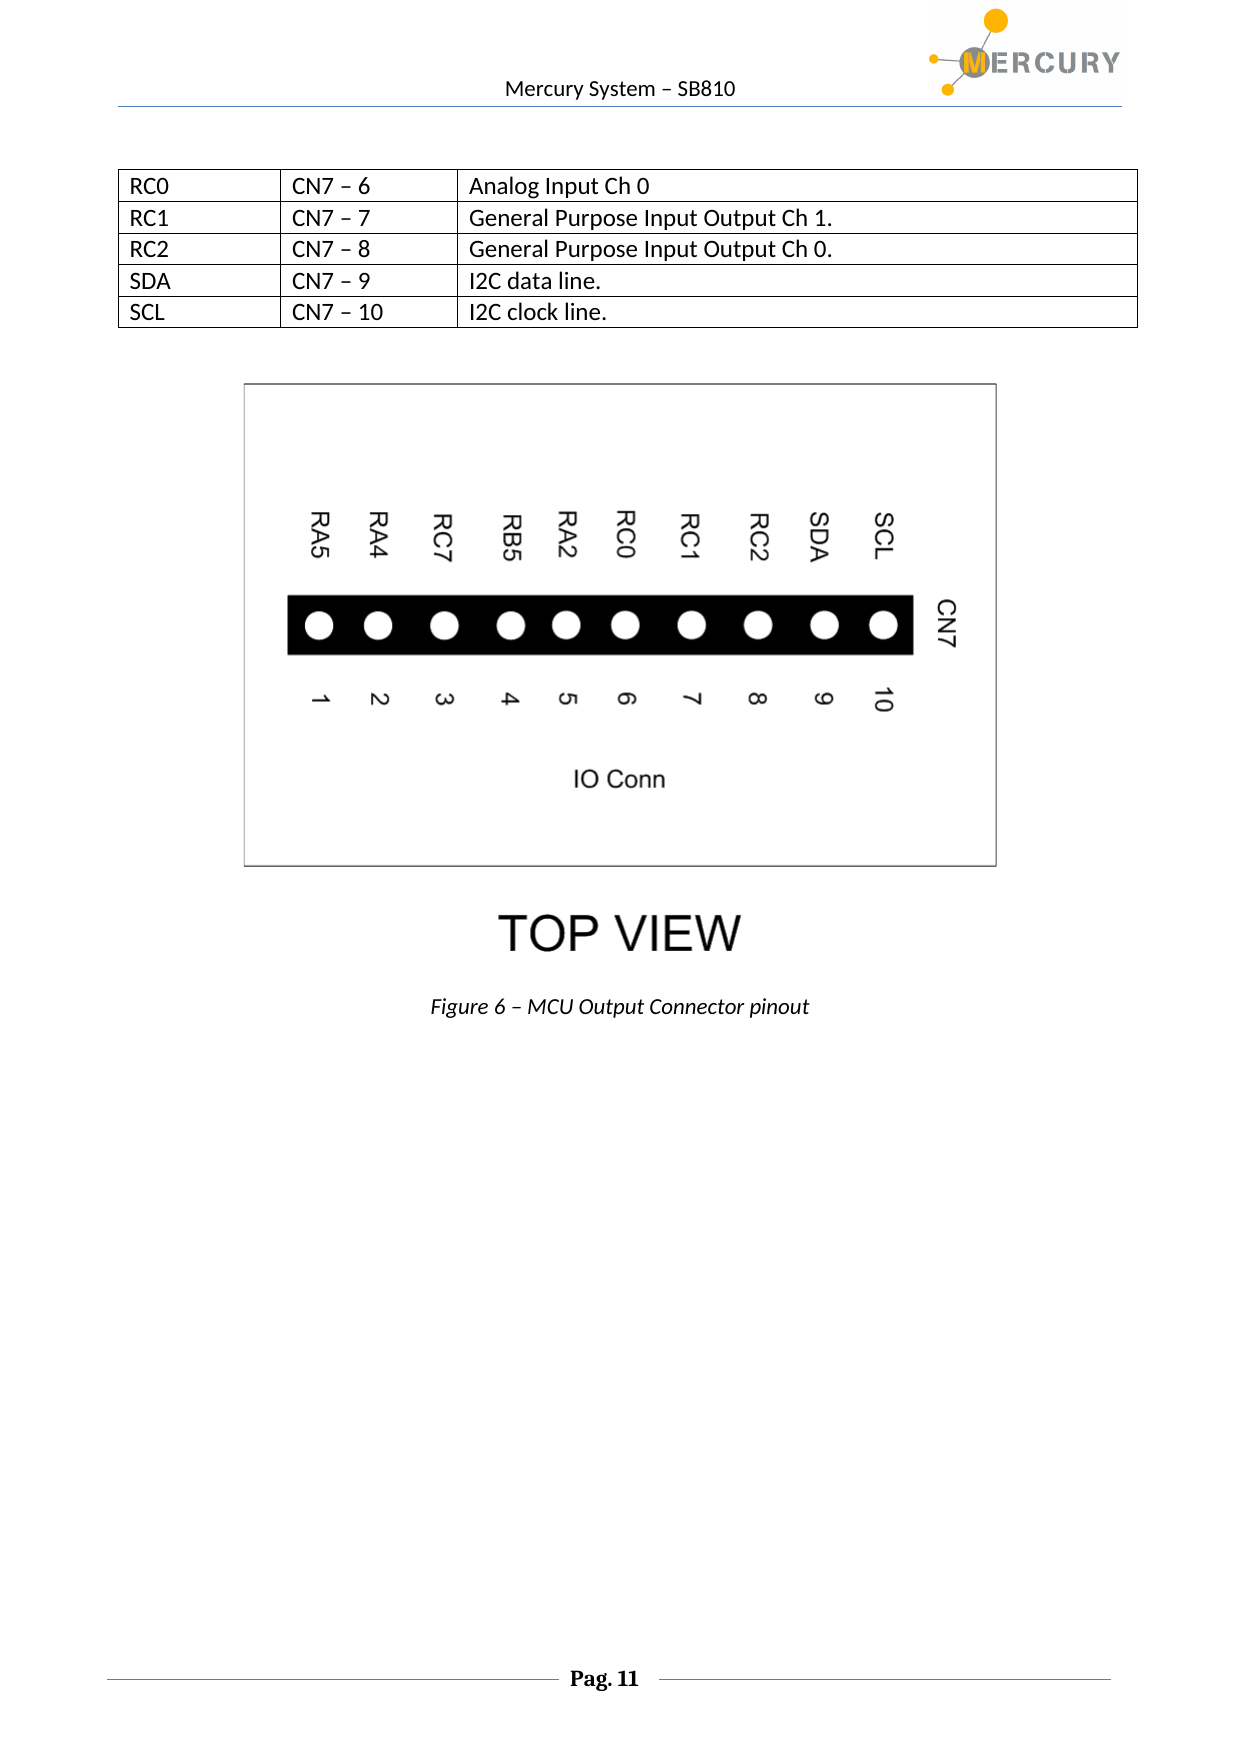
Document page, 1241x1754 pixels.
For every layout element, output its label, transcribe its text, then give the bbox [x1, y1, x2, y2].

table_cell I2C data line. [458, 265, 1137, 296]
picture [927, 4, 1124, 103]
table_cell General Purpose Input Output Ch 1. [458, 202, 1137, 232]
table_cell CN7 – 7 [281, 202, 457, 232]
text Figure 6 – MCU Output Connector pinout [118, 992, 1122, 1020]
table_cell RC1 [119, 202, 280, 232]
table_cell CN7 – 6 [281, 170, 457, 201]
table_cell Analog Input Ch 0 [458, 170, 1137, 201]
table_cell CN7 – 10 [281, 297, 457, 327]
picture [243, 383, 997, 967]
table_cell CN7 – 9 [281, 265, 457, 296]
table_cell SCL [119, 297, 280, 327]
table_cell I2C clock line. [458, 297, 1137, 327]
table_cell SDA [119, 265, 280, 296]
table_cell General Purpose Input Output Ch 0. [458, 234, 1137, 264]
table_cell RC0 [119, 170, 280, 201]
table_cell RC2 [119, 234, 280, 264]
table_cell CN7 – 8 [281, 234, 457, 264]
